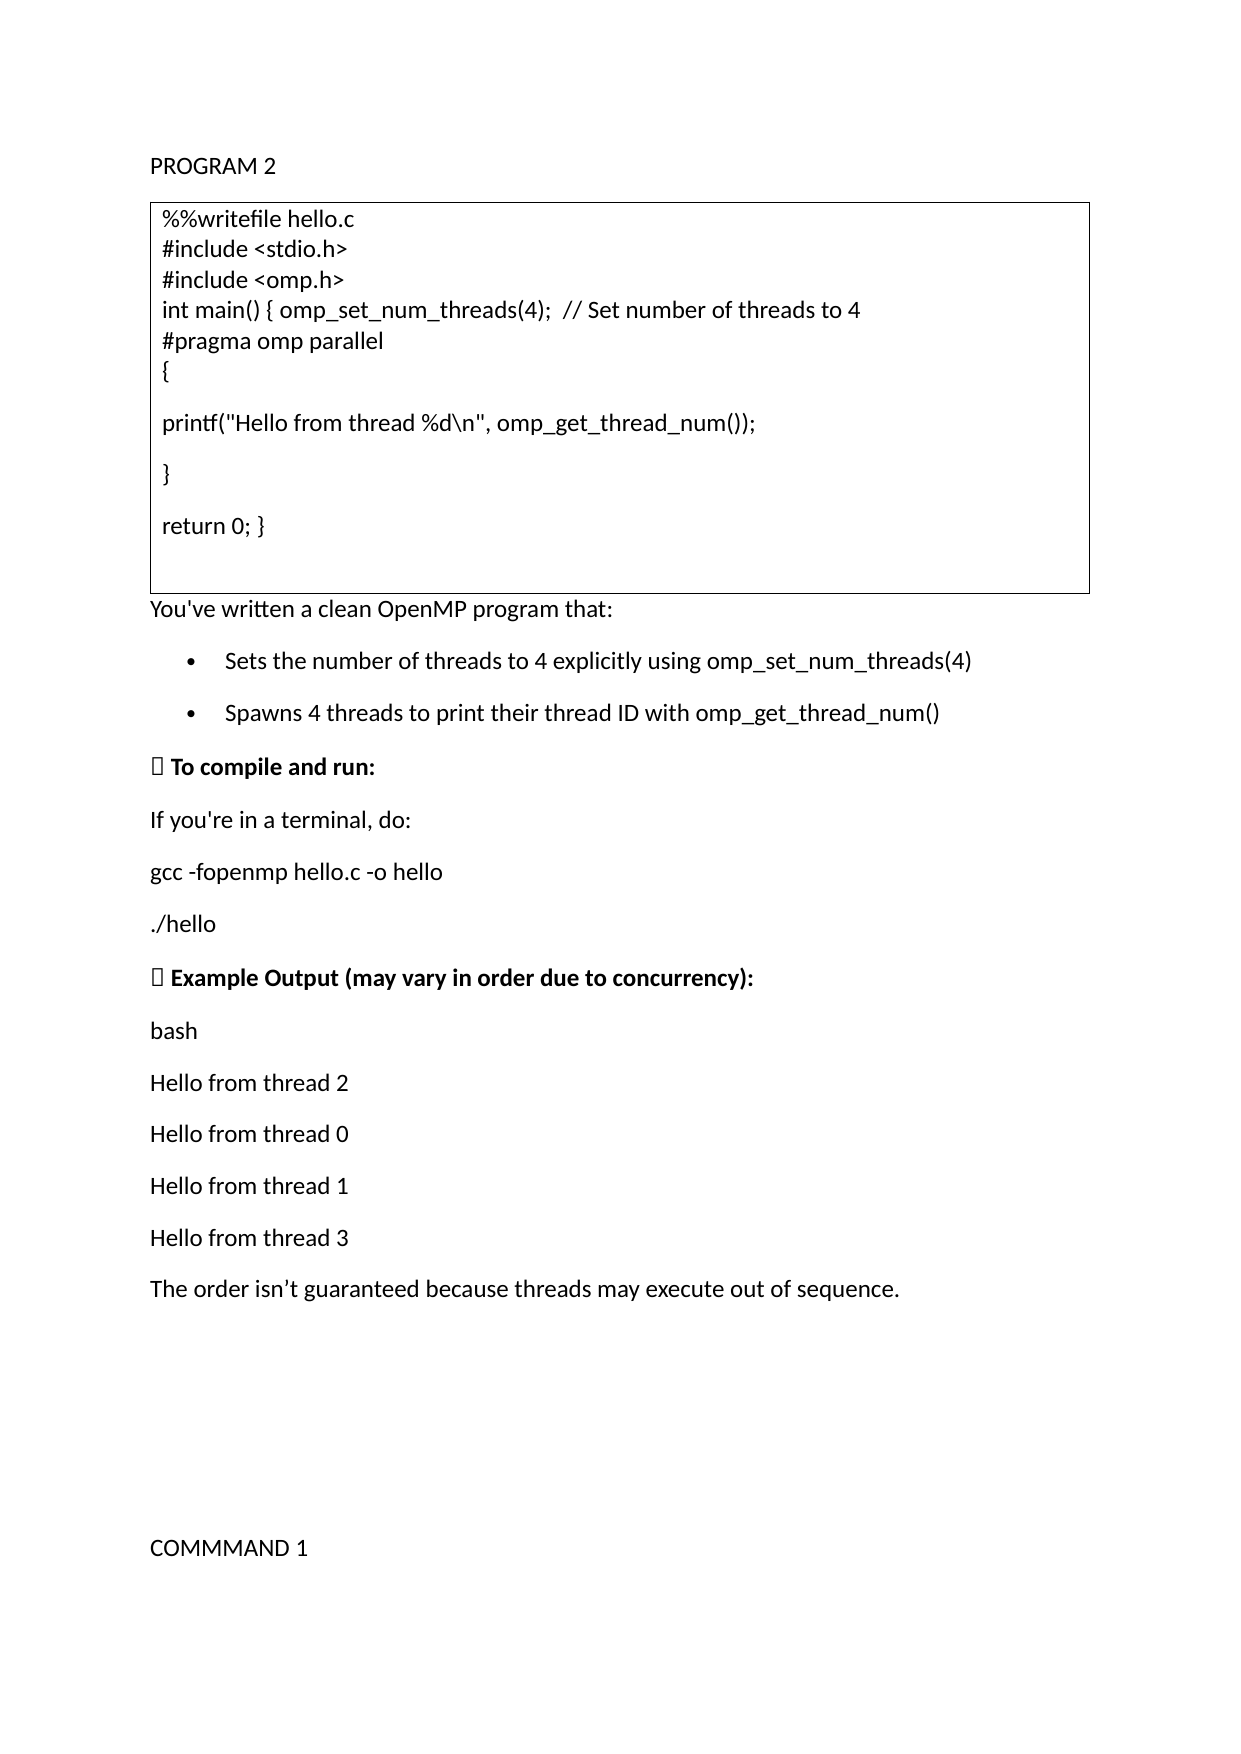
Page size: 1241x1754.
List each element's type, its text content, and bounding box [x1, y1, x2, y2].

text COMMMAND 1 [150, 1532, 1090, 1562]
text Hello from thread 2 [150, 1067, 1090, 1097]
text gcc -fopenmp hello.c -o hello [150, 856, 1090, 887]
text bash [150, 1015, 1090, 1046]
text Hello from thread 0 [150, 1118, 1090, 1149]
text ./hello [150, 908, 1090, 938]
text 🔄 Example Output (may vary in order due to concurrency): [150, 959, 1090, 993]
table_header %%writefile hello.c #include <stdio.h> #include <omp.h> int main() { omp_set_num_threads(4); // Set number of threads to 4 #pragma omp parallel { printf("Hello from thread %d\n", omp_get_thread_num()); } return 0; } [151, 203, 1089, 592]
list Sets the number of threads to 4 explicitly using omp_set_num_threads(4) [187, 645, 1090, 676]
list Spawns 4 threads to print their thread ID with omp_get_thread_num() [187, 697, 1090, 727]
text The order isn’t guaranteed because threads may execute out of sequence. [150, 1273, 1090, 1304]
text 🔧 To compile and run: [150, 748, 1090, 783]
text Hello from thread 1 [150, 1170, 1090, 1201]
text PROGRAM 2 [150, 150, 1090, 181]
text If you're in a terminal, do: [150, 804, 1090, 835]
text You've written a clean OpenMP program that: [150, 594, 1090, 624]
text Hello from thread 3 [150, 1222, 1090, 1252]
